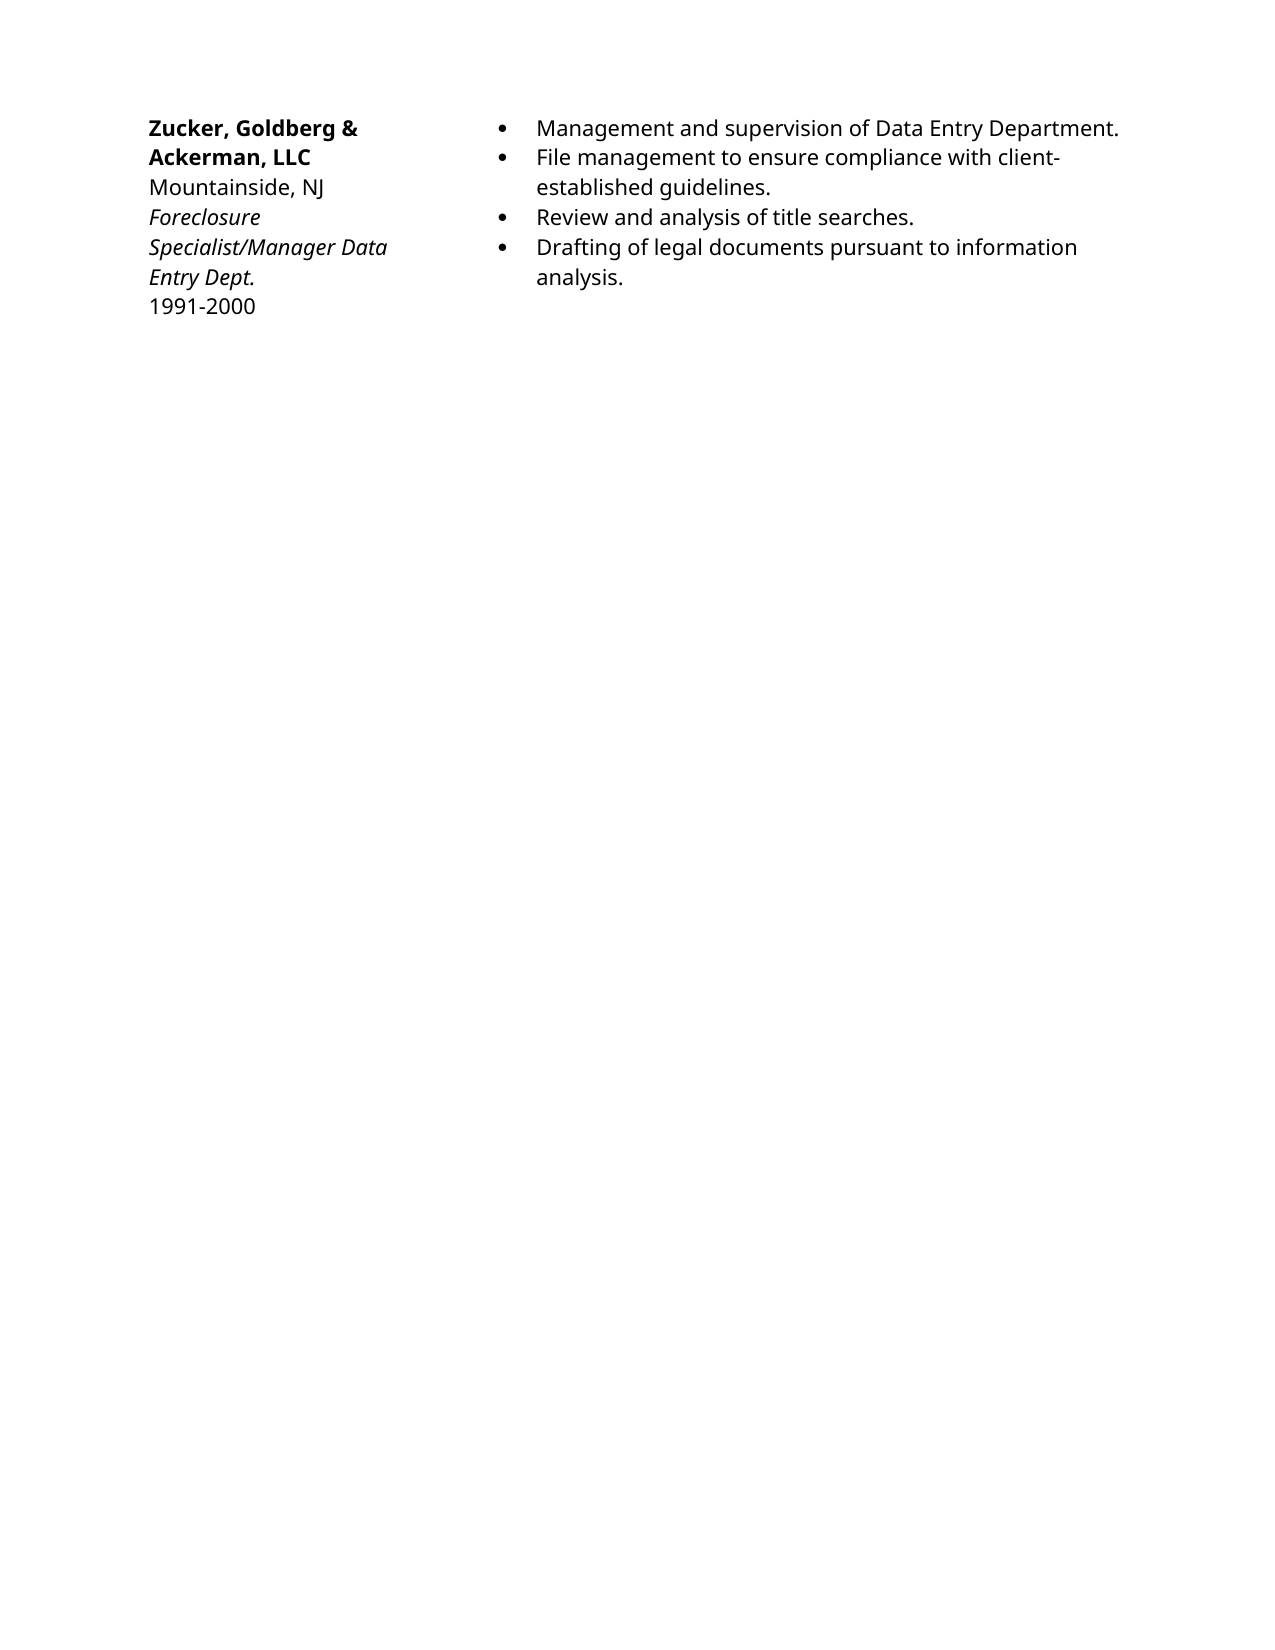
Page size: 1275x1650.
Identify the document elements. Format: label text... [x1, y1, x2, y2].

table_cell Zucker, Goldberg & Ackerman, LLC Mountainside, NJ Foreclosure Specialist/Manager Data Entry Dept. 1991-2000 [138, 113, 450, 321]
table_cell Management and supervision of Data Entry Department. File management to ensure compliance with client-established guidelines. Review and analysis of title searches. Drafting of legal documents pursuant to information analysis. [450, 113, 1134, 321]
